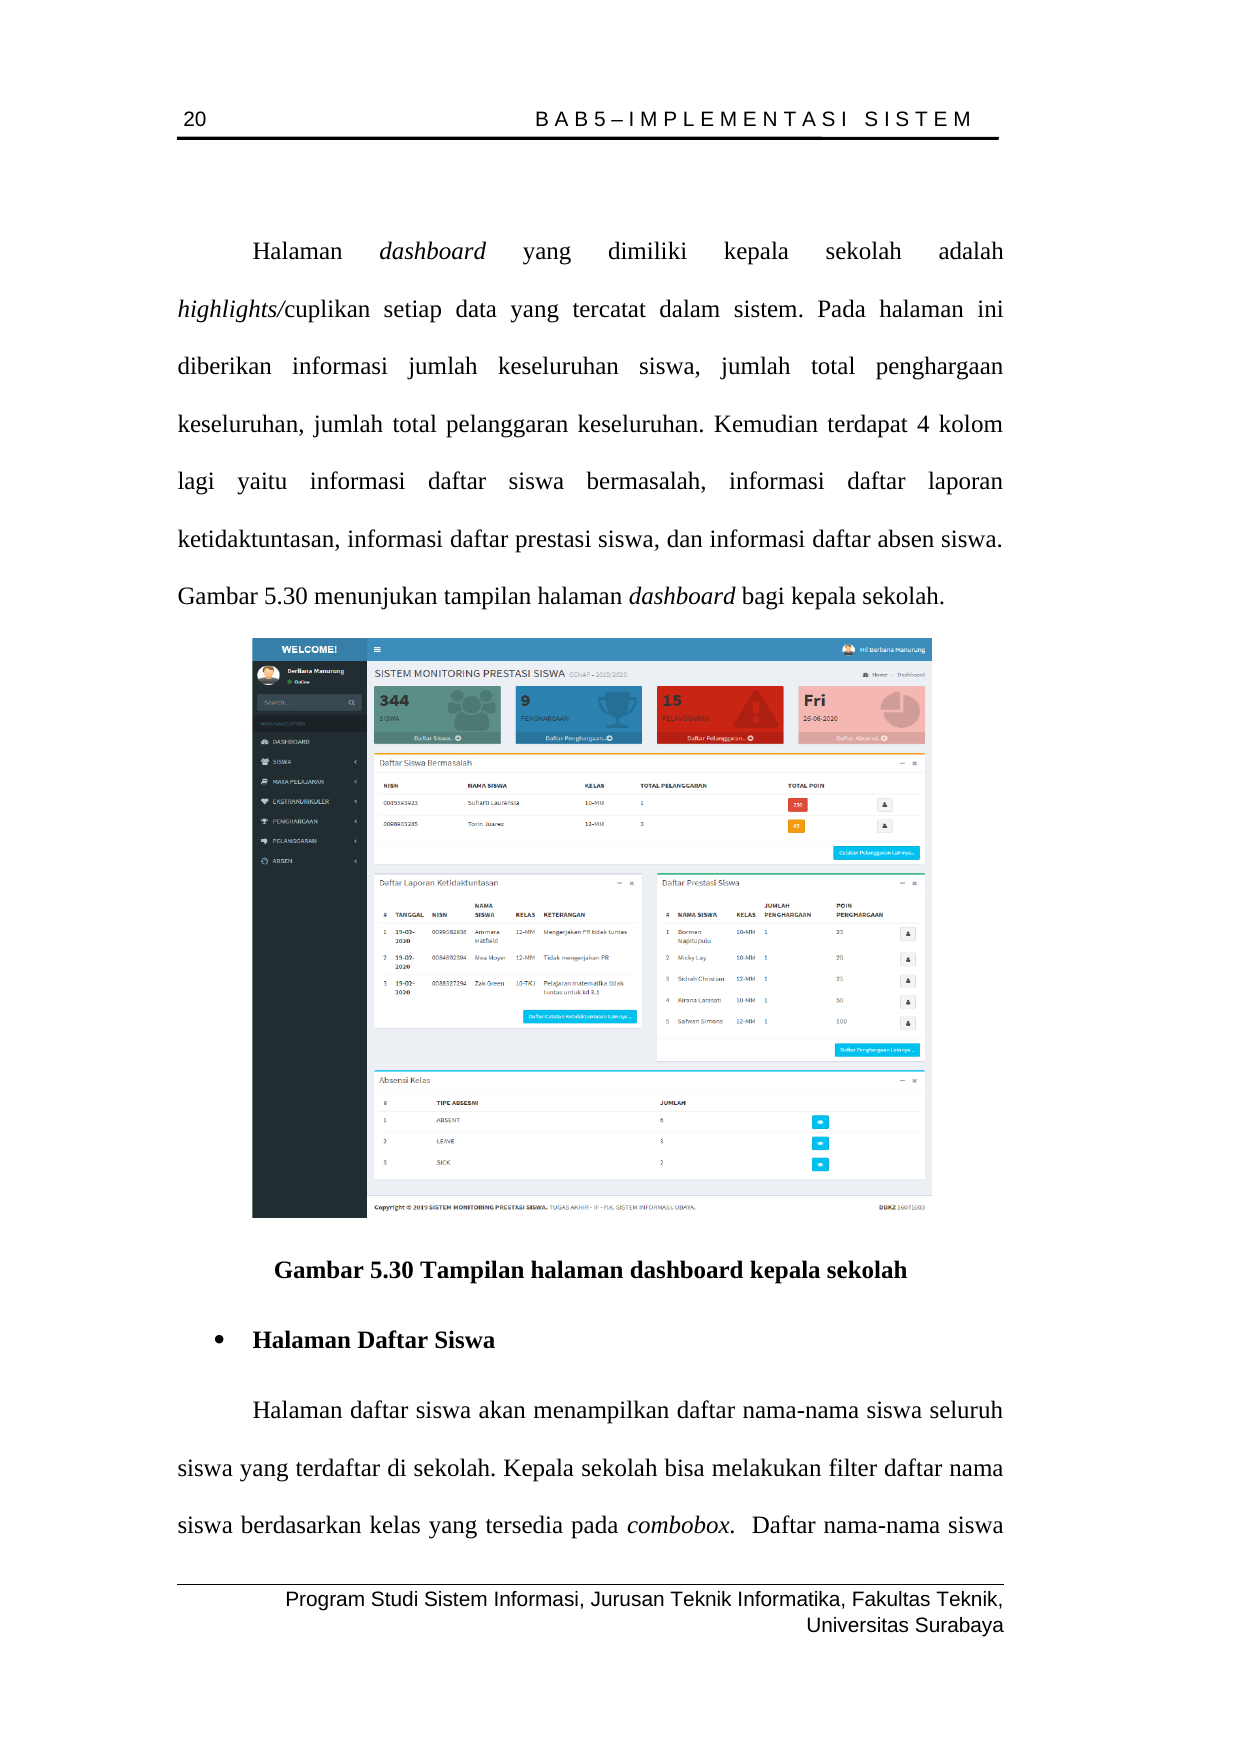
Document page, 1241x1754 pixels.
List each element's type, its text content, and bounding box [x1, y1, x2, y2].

list Halaman Daftar Siswa [215, 1325, 1004, 1354]
picture [252, 638, 932, 1218]
text Gambar 5.30 Tampilan halaman dashboard kepala sekolah [177, 1255, 1004, 1284]
list Halaman dashboard yang dimiliki kepala sekolah adalah highlights/cuplikan setiap data yang tercatat dalam sistem. Pada halaman ini diberikan informasi jumlah keseluruhan siswa, jumlah total penghargaan keseluruhan, jumlah total pelanggaran keseluruhan. Kemudian terdapat 4 kolom lagi yaitu informasi daftar siswa bermasalah, informasi daftar laporan ketidaktuntasan, informasi daftar prestasi siswa, dan informasi daftar absen siswa. Gambar 5.30 menunjukan tampilan halaman dashboard bagi kepala sekolah. [177, 236, 1004, 610]
